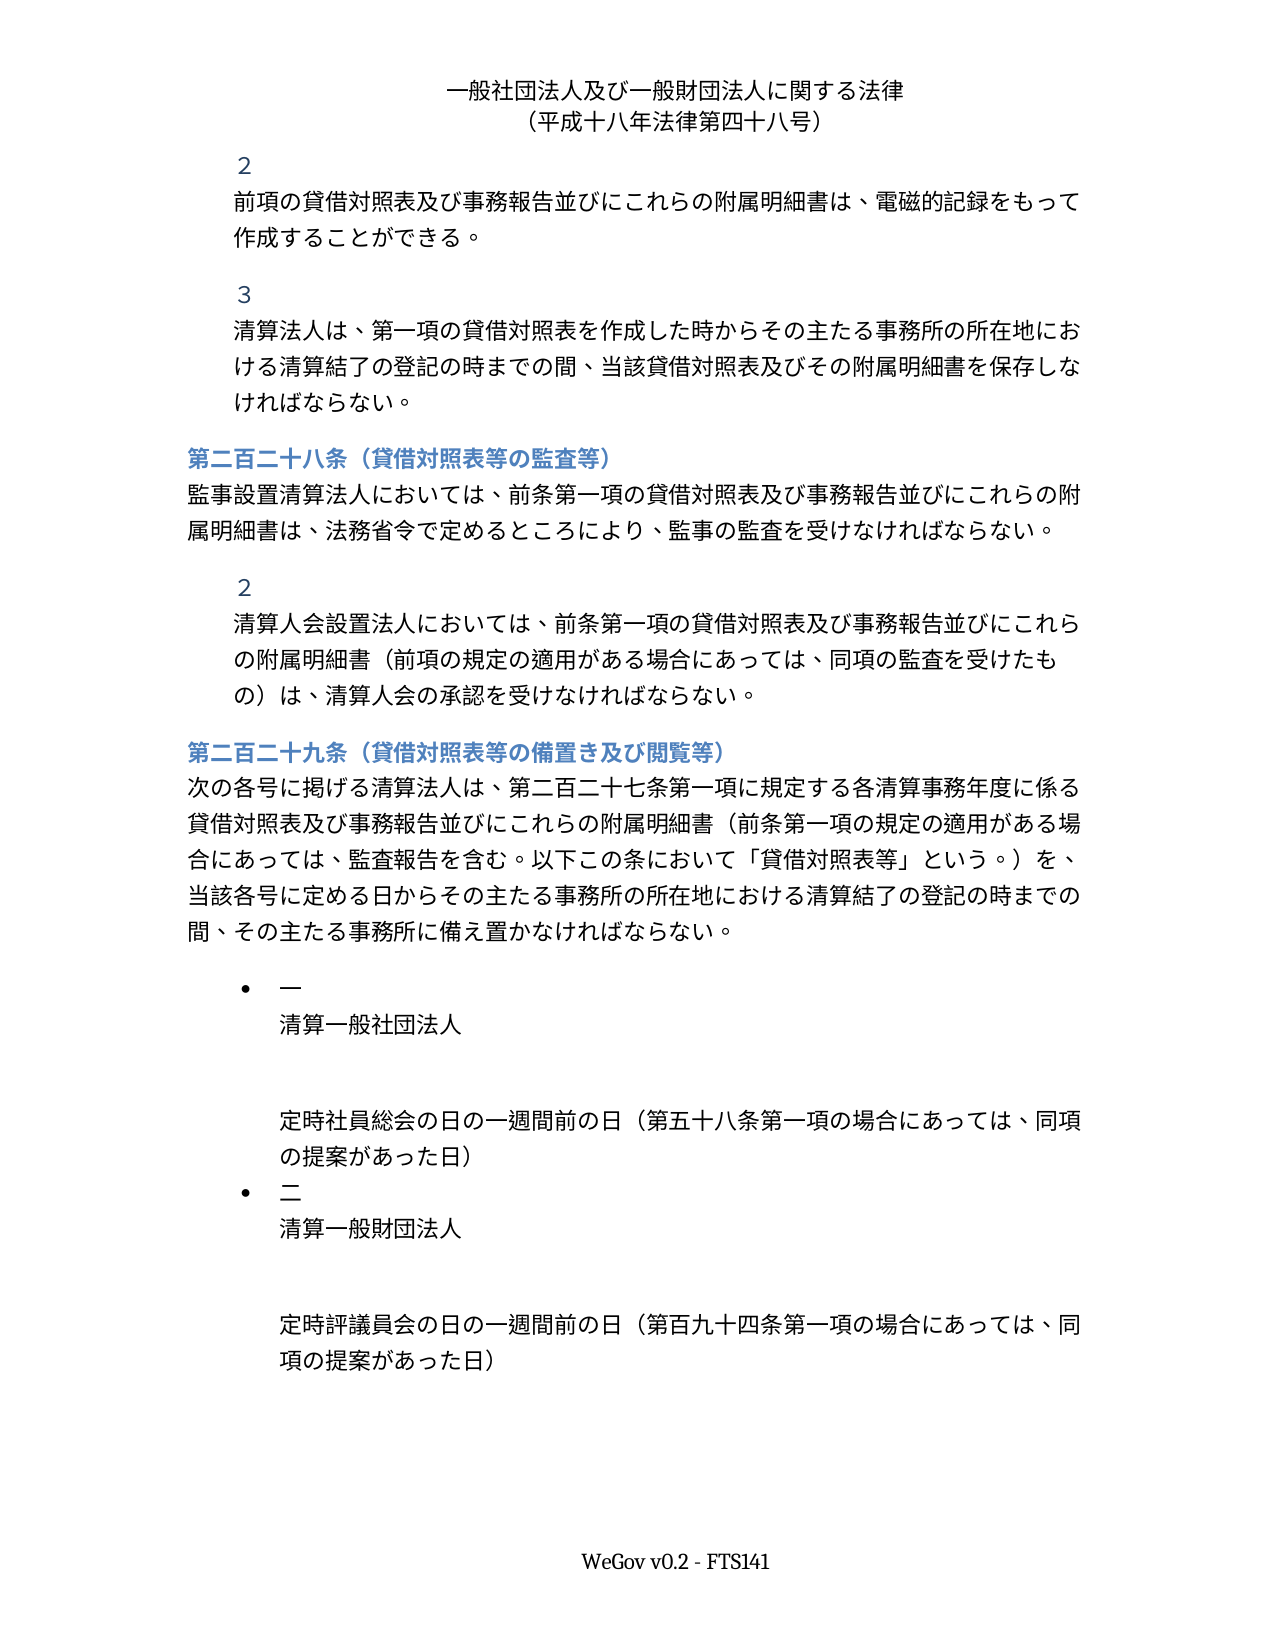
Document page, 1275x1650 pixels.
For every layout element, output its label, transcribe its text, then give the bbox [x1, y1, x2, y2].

subtitle 第二百二十九条（貸借対照表等の備置き及び閲覧等） [187, 736, 1087, 768]
subtitle 第二百二十八条（貸借対照表等の監査等） [187, 443, 1087, 474]
subtitle ２ [233, 150, 1087, 181]
subtitle ３ [233, 279, 1087, 310]
text 監事設置清算法人においては、前条第一項の貸借対照表及び事務報告並びにこれらの附属明細書は、法務省令で定めるところにより、監事の監査を受けなければならない。 [187, 479, 1087, 546]
text 前項の貸借対照表及び事務報告並びにこれらの附属明細書は、電磁的記録をもって作成することができる。 [233, 186, 1087, 253]
text 次の各号に掲げる清算法人は、第二百二十七条第一項に規定する各清算事務年度に係る貸借対照表及び事務報告並びにこれらの附属明細書（前条第一項の規定の適用がある場合にあっては、監査報告を含む。以下この条において「貸借対照表等」という。）を、当該各号に定める日からその主たる事務所の所在地における清算結了の登記の時までの間、その主たる事務所に備え置かなければならない。 [187, 772, 1087, 947]
subtitle ２ [233, 572, 1087, 603]
text 清算人会設置法人においては、前条第一項の貸借対照表及び事務報告並びにこれらの附属明細書（前項の規定の適用がある場合にあっては、同項の監査を受けたもの）は、清算人会の承認を受けなければならない。 [233, 608, 1087, 711]
list 二 清算一般財団法人 定時評議員会の日の一週間前の日（第百九十四条第一項の場合にあっては、同項の提案があった日） [242, 1177, 1087, 1377]
text 清算法人は、第一項の貸借対照表を作成した時からその主たる事務所の所在地における清算結了の登記の時までの間、当該貸借対照表及びその附属明細書を保存しなければならない。 [233, 314, 1087, 418]
list 一 清算一般社団法人 定時社員総会の日の一週間前の日（第五十八条第一項の場合にあっては、同項の提案があった日） [242, 973, 1087, 1172]
